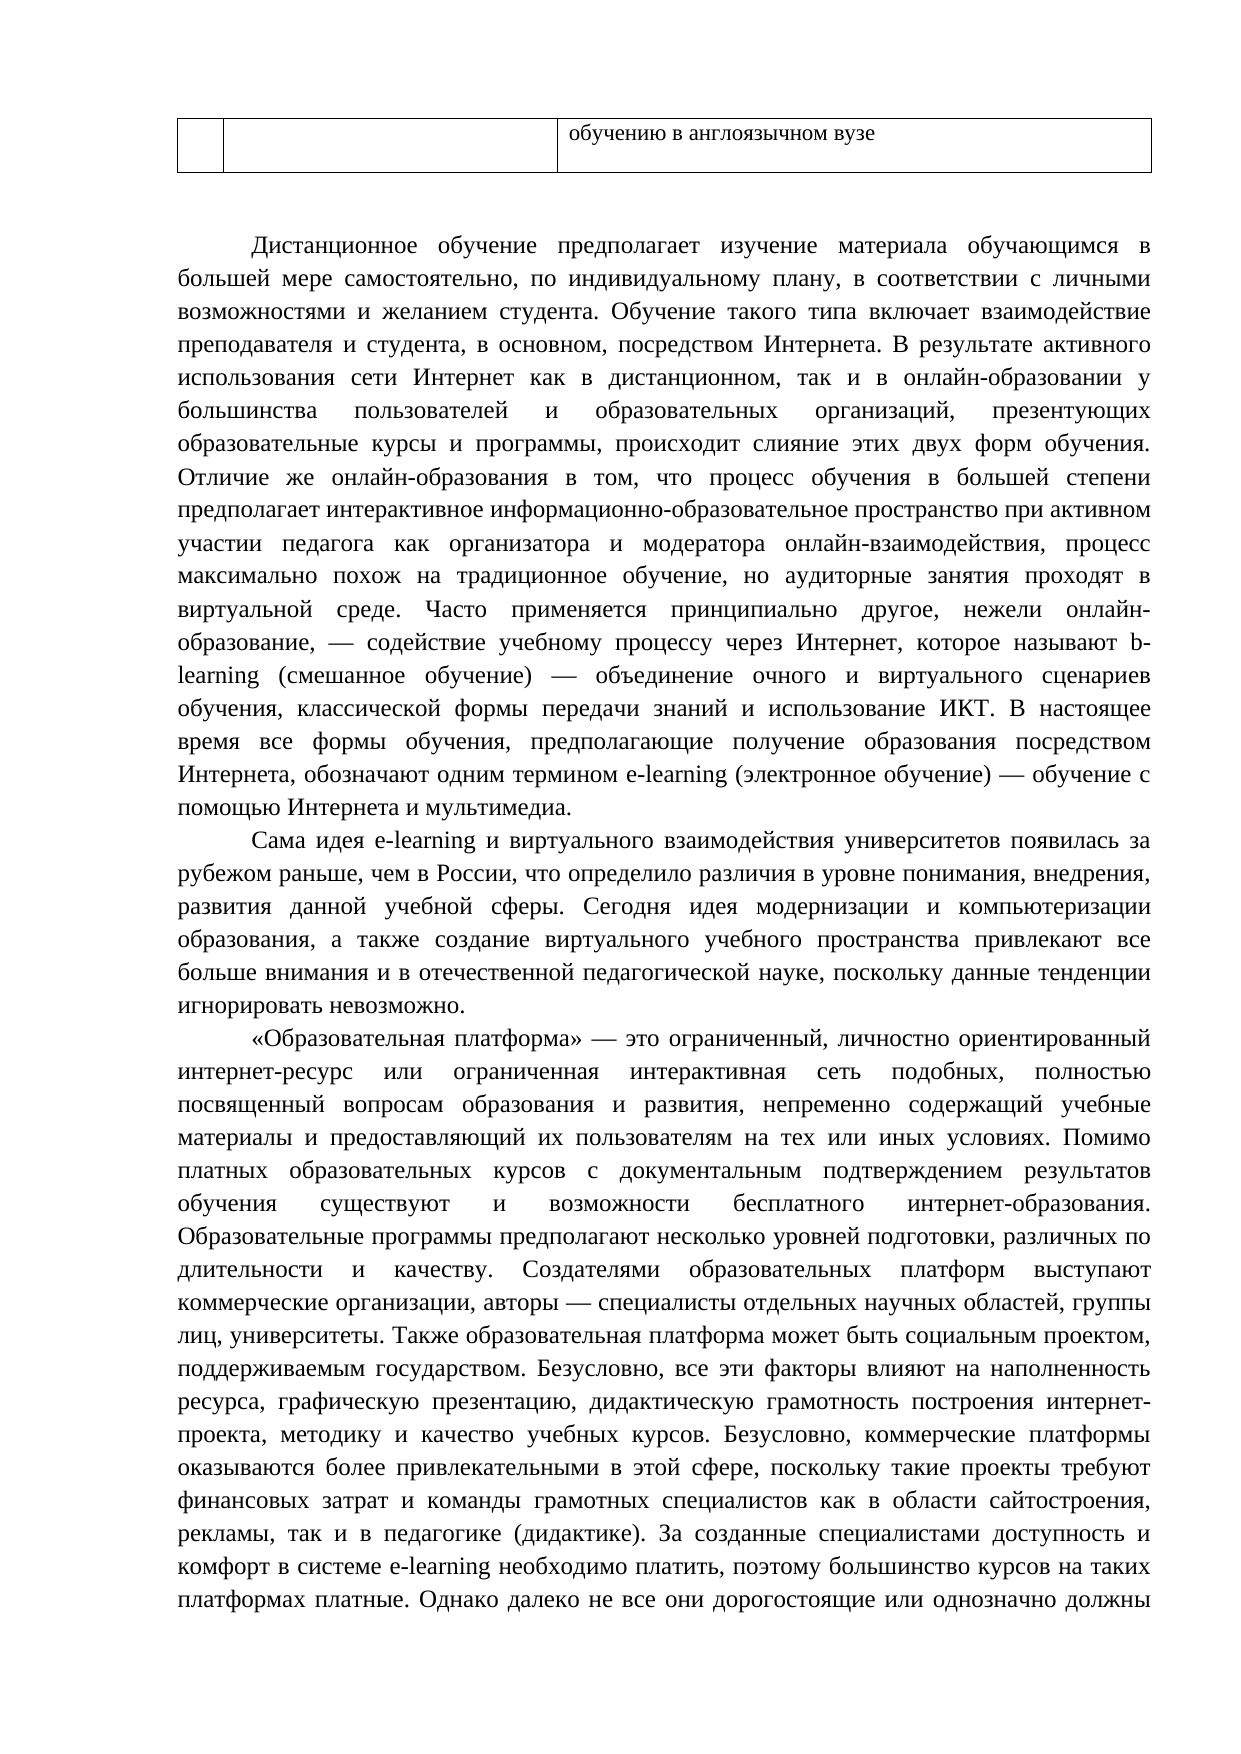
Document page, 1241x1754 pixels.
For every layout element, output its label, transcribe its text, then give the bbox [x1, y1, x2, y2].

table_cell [224, 119, 557, 172]
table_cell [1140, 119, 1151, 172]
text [177, 1023, 1152, 1613]
table_cell 14 [178, 119, 223, 172]
text Дистанционное обучение предполагает изучение материала обучающимся в большей мере самостоятельно, по индивидуальному плану, в соответствии с личными возможностями и желанием студента. Обучение такого типа включает взаимодействие преподавателя и студента, в основном, посредством Интернета. В результате активного использования сети Интернет как в дистанционном, так и в онлайн-образовании у большинства пользователей и образовательных организаций, презентующих образовательные курсы и программы, происходит слияние этих двух форм обучения. Отличие же онлайн-образования в том, что процесс обучения в большей степени предполагает интерактивное информационно-образовательное пространство при активном участии педагога как организатора и модератора онлайн-взаимодействия, процесс максимально похож на традиционное обучение, но аудиторные занятия проходят в виртуальной среде. Часто применяется принципиально другое, нежели онлайн-образование, — содействие учебному процессу через Интернет, которое называют b-learning (смешанное обучение) — объединение очного и виртуального сценариев обучения, классической формы передачи знаний и использование ИКТ. В настоящее время все формы обучения, предполагающие получение образования посредством Интернета, обозначают одним термином e-learning (электронное обучение) — обучение с помощью Интернета и мультимедиа. [177, 230, 1152, 821]
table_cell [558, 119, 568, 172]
text Сама идея e-learning и виртуального взаимодействия университетов появилась за рубежом раньше, чем в России, что определило различия в уровне понимания, внедрения, развития данной учебной сферы. Сегодня идея модернизации и компьютеризации образования, а также создание виртуального учебного пространства привлекают все больше внимания и в отечественной педагогической науке, поскольку данные тенденции игнорировать невозможно. [177, 825, 1152, 1019]
